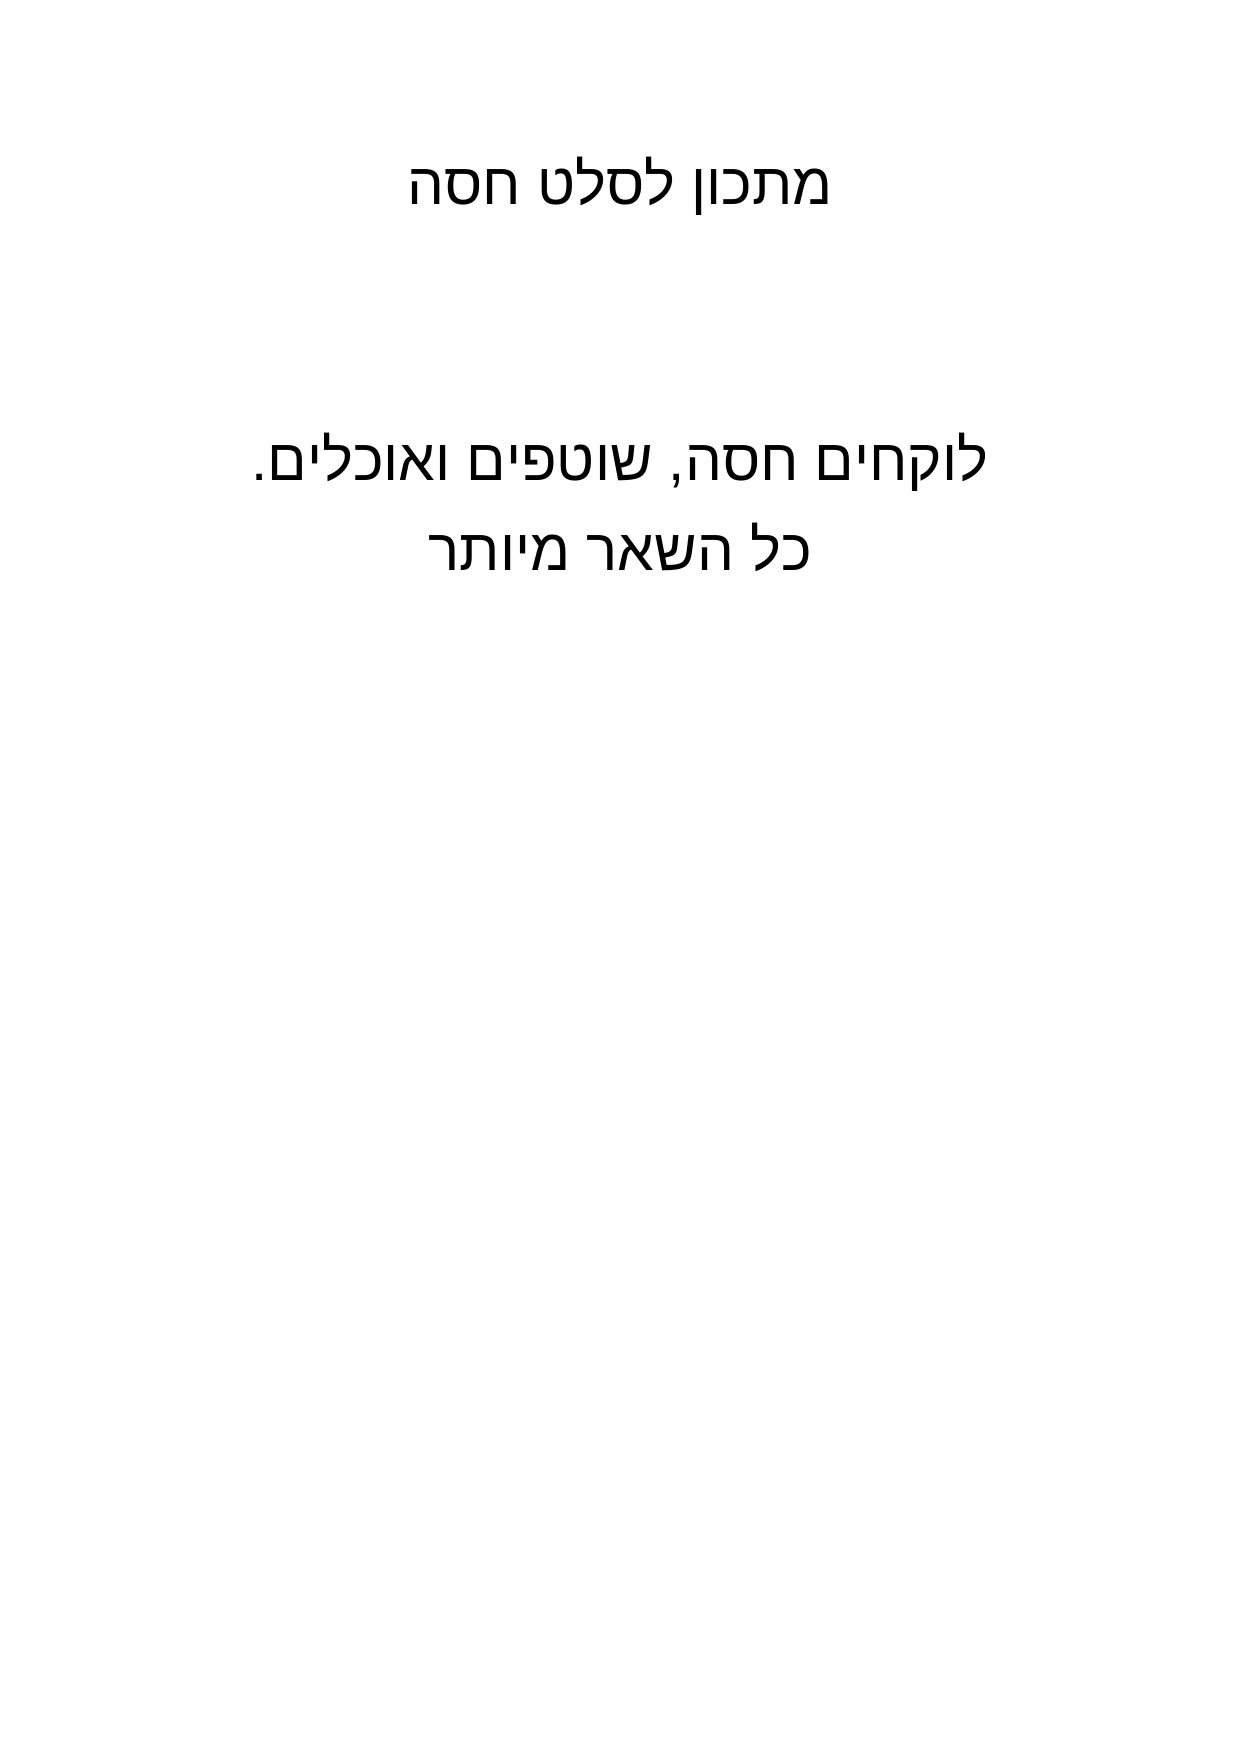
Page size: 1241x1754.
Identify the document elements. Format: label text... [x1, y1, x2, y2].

text כל השאר מיותר [187, 515, 1053, 582]
text לוקחים חסה, שוטפים ואוכלים. [187, 426, 1053, 493]
text מתכון לסלט חסה [187, 150, 1053, 217]
